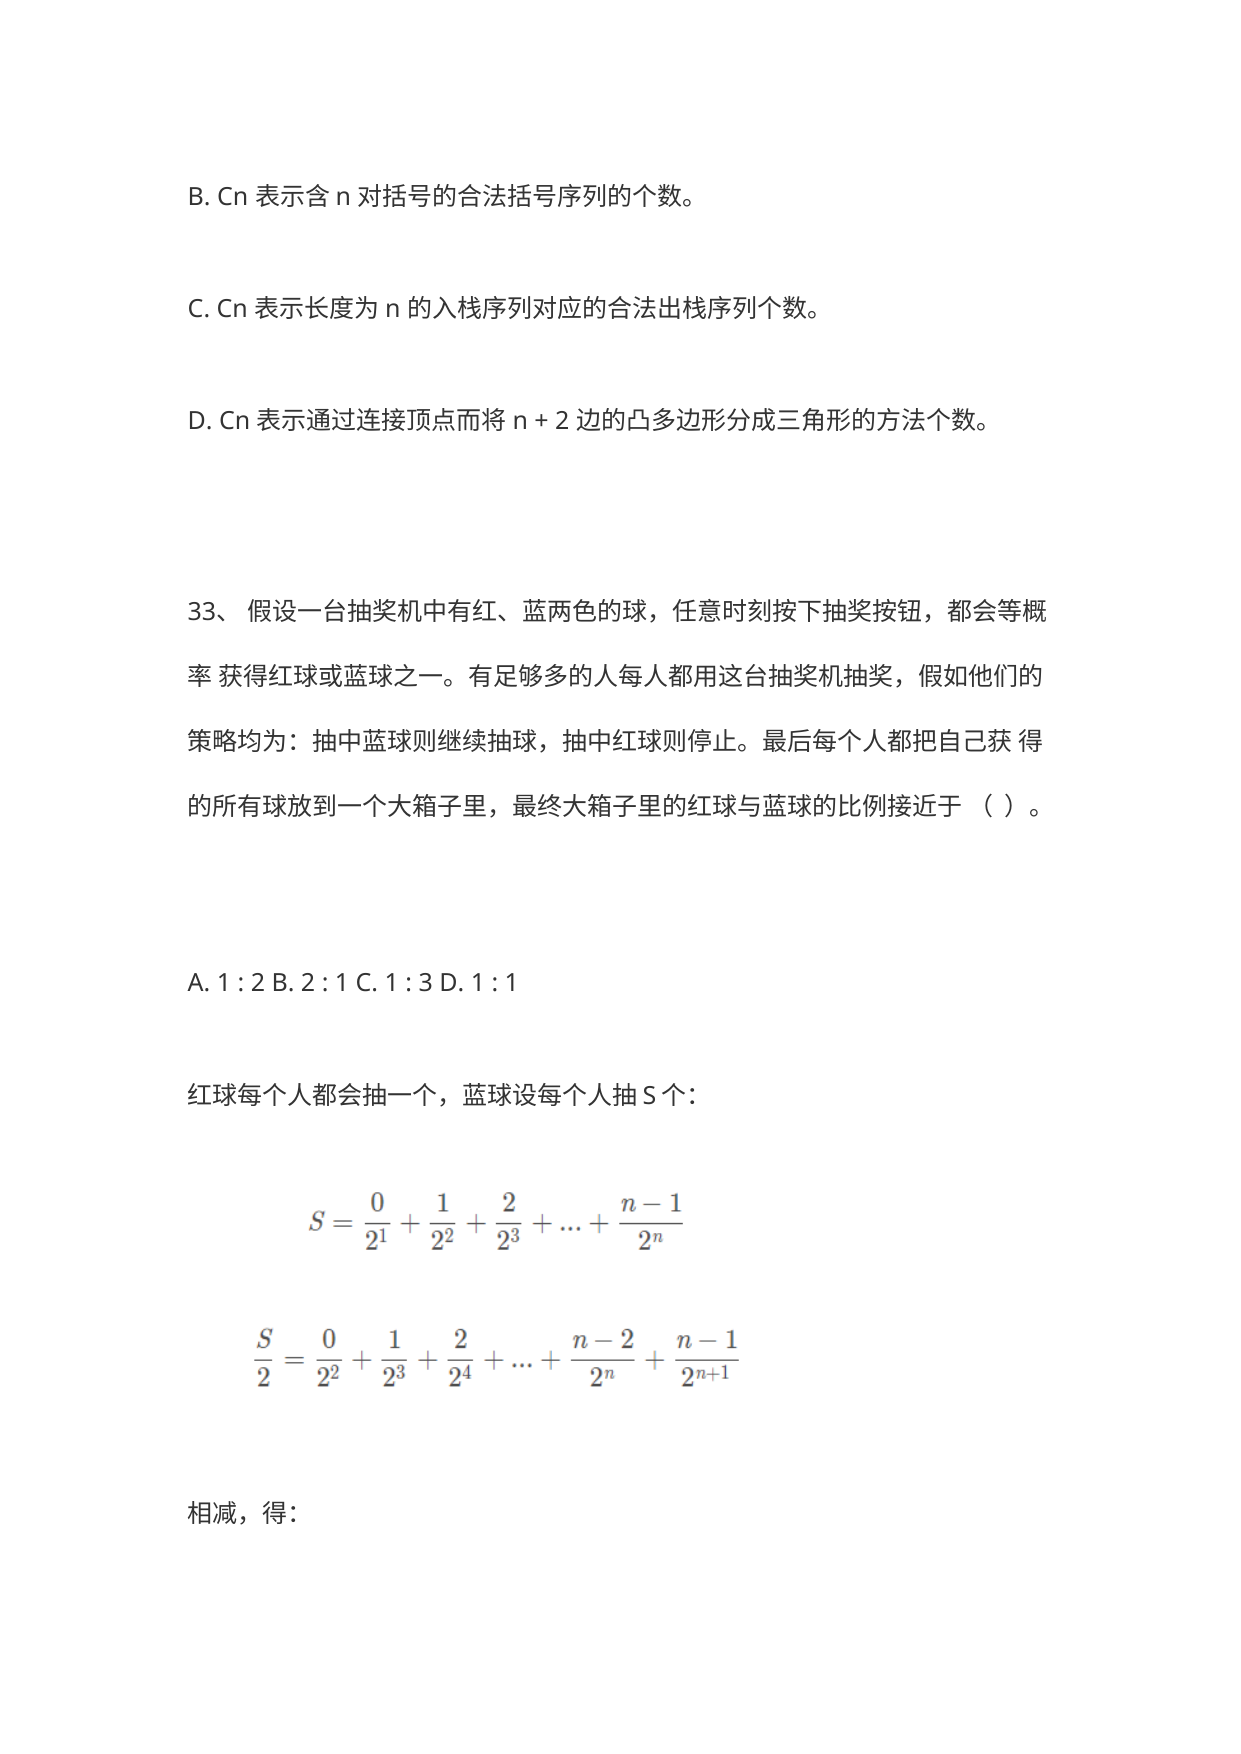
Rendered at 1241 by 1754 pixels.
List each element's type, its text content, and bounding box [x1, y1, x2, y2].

text A. 1 : 2 B. 2 : 1 C. 1 : 3 D. 1 : 1 [187, 949, 1053, 1014]
text D. Cn 表示通过连接顶点而将 n + 2 边的凸多边形分成三角形的方法个数。 [187, 386, 1053, 451]
text C. Cn 表示长度为 n 的入栈序列对应的合法出栈序列个数。 [187, 274, 1053, 339]
text 红球每个人都会抽一个，蓝球设每个人抽S个： [187, 1061, 1053, 1126]
picture [187, 1172, 814, 1421]
text 相减，得： [187, 1479, 1053, 1544]
text B. Cn 表示含 n 对括号的合法括号序列的个数。 [187, 162, 1053, 227]
text 33、 假设一台抽奖机中有红、蓝两色的球，任意时刻按下抽奖按钮，都会等概率 获得红球或蓝球之一。有足够多的人每人都用这台抽奖机抽奖，假如他们的 策略均为：抽中蓝球则继续抽球，抽中红球则停止。最后每个人都把自己获 得的所有球放到一个大箱子里，最终大箱子里的红球与蓝球的比例接近于 （ ）。 [187, 577, 1053, 902]
